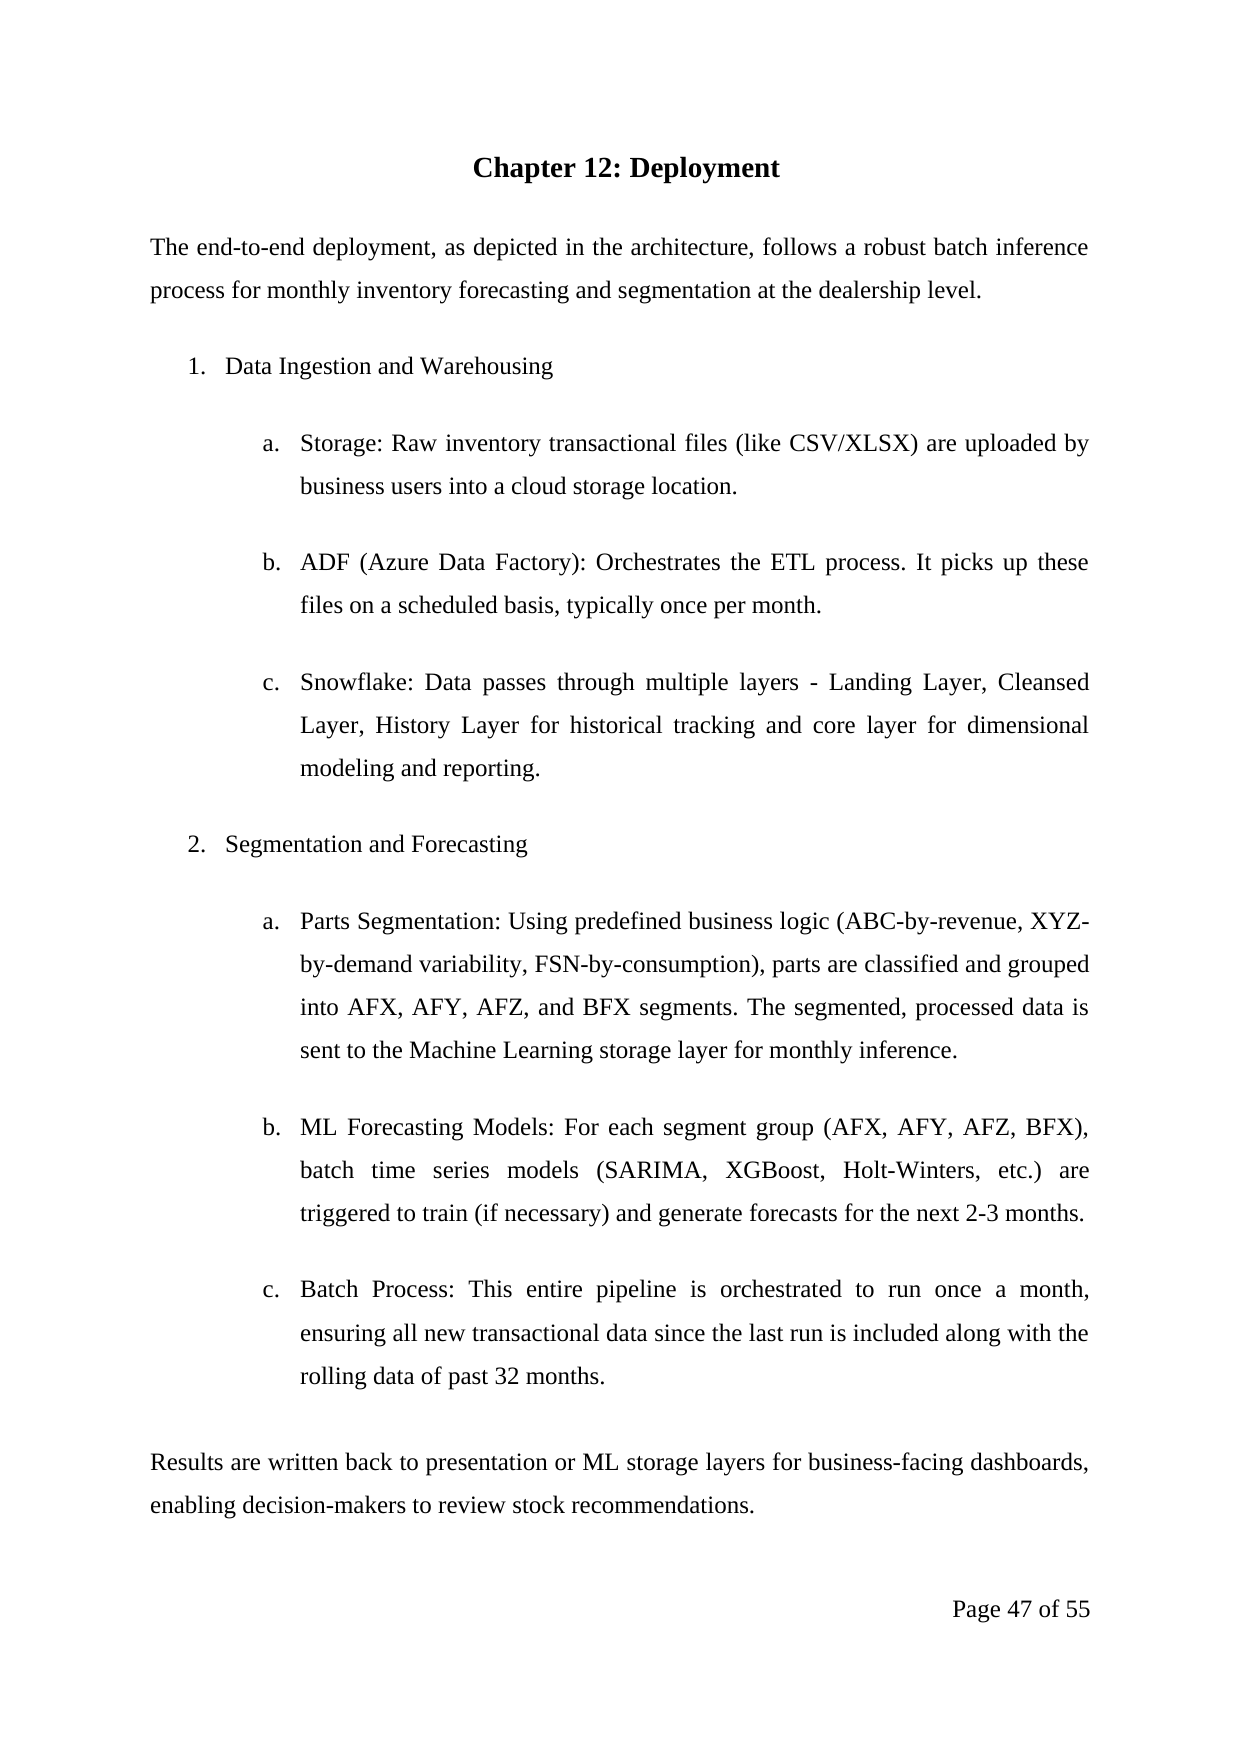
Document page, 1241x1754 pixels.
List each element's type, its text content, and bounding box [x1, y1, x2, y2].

list Data Ingestion and Warehousing [187, 351, 1090, 380]
text The end-to-end deployment, as depicted in the architecture, follows a robust batch inference process for monthly inventory forecasting and segmentation at the dealership level. [150, 232, 1090, 303]
subtitle Chapter 12: Deployment [150, 150, 1102, 183]
list ADF (Azure Data Factory): Orchestrates the ETL process. It picks up these files on a scheduled basis, typically once per month. [262, 547, 1090, 619]
list Batch Process: This entire pipeline is orchestrated to run once a month, ensuring all new transactional data since the last run is included along with the rolling data of past 32 months. [262, 1274, 1090, 1389]
list Storage: Raw inventory transactional files (like CSV/XLSX) are uploaded by business users into a cloud storage location. [262, 428, 1090, 499]
list Segmentation and Forecasting [187, 829, 1090, 858]
list Snowflake: Data passes through multiple layers - Landing Layer, Cleansed Layer, History Layer for historical tracking and core layer for dimensional modeling and reporting. [262, 667, 1090, 782]
list Parts Segmentation: Using predefined business logic (ABC-by-revenue, XYZ-by-demand variability, FSN-by-consumption), parts are classified and grouped into AFX, AFY, AFZ, and BFX segments. The segmented, processed data is sent to the Machine Learning storage layer for monthly inference. [262, 906, 1090, 1064]
text Results are written back to presentation or ML storage layers for business-facing dashboards, enabling decision-makers to review stock recommendations. [150, 1447, 1090, 1519]
list ML Forecasting Models: For each segment group (AFX, AFY, AFZ, BFX), batch time series models (SARIMA, XGBoost, Holt-Winters, etc.) are triggered to train (if necessary) and generate forecasts for the next 2-3 months. [262, 1112, 1090, 1227]
